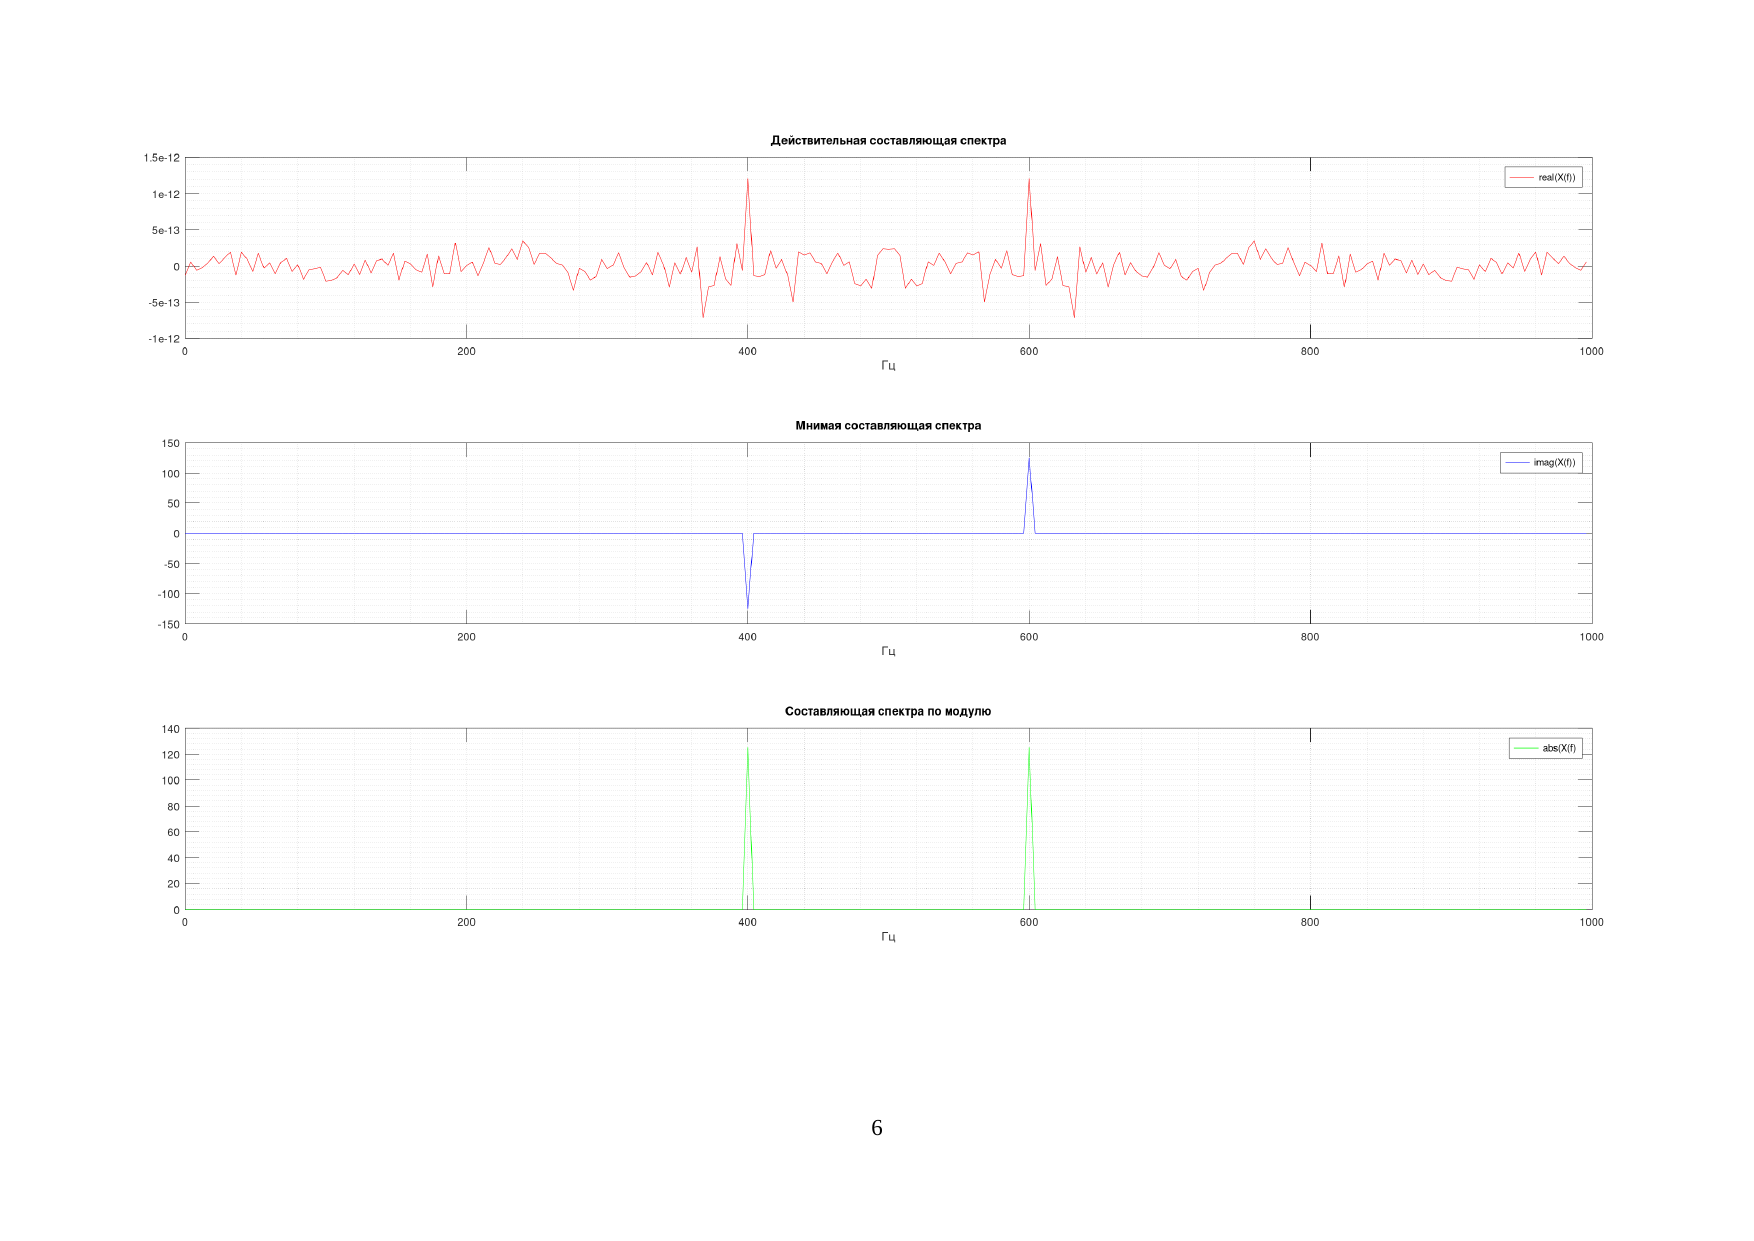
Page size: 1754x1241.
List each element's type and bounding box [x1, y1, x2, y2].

picture [128, 129, 1626, 952]
